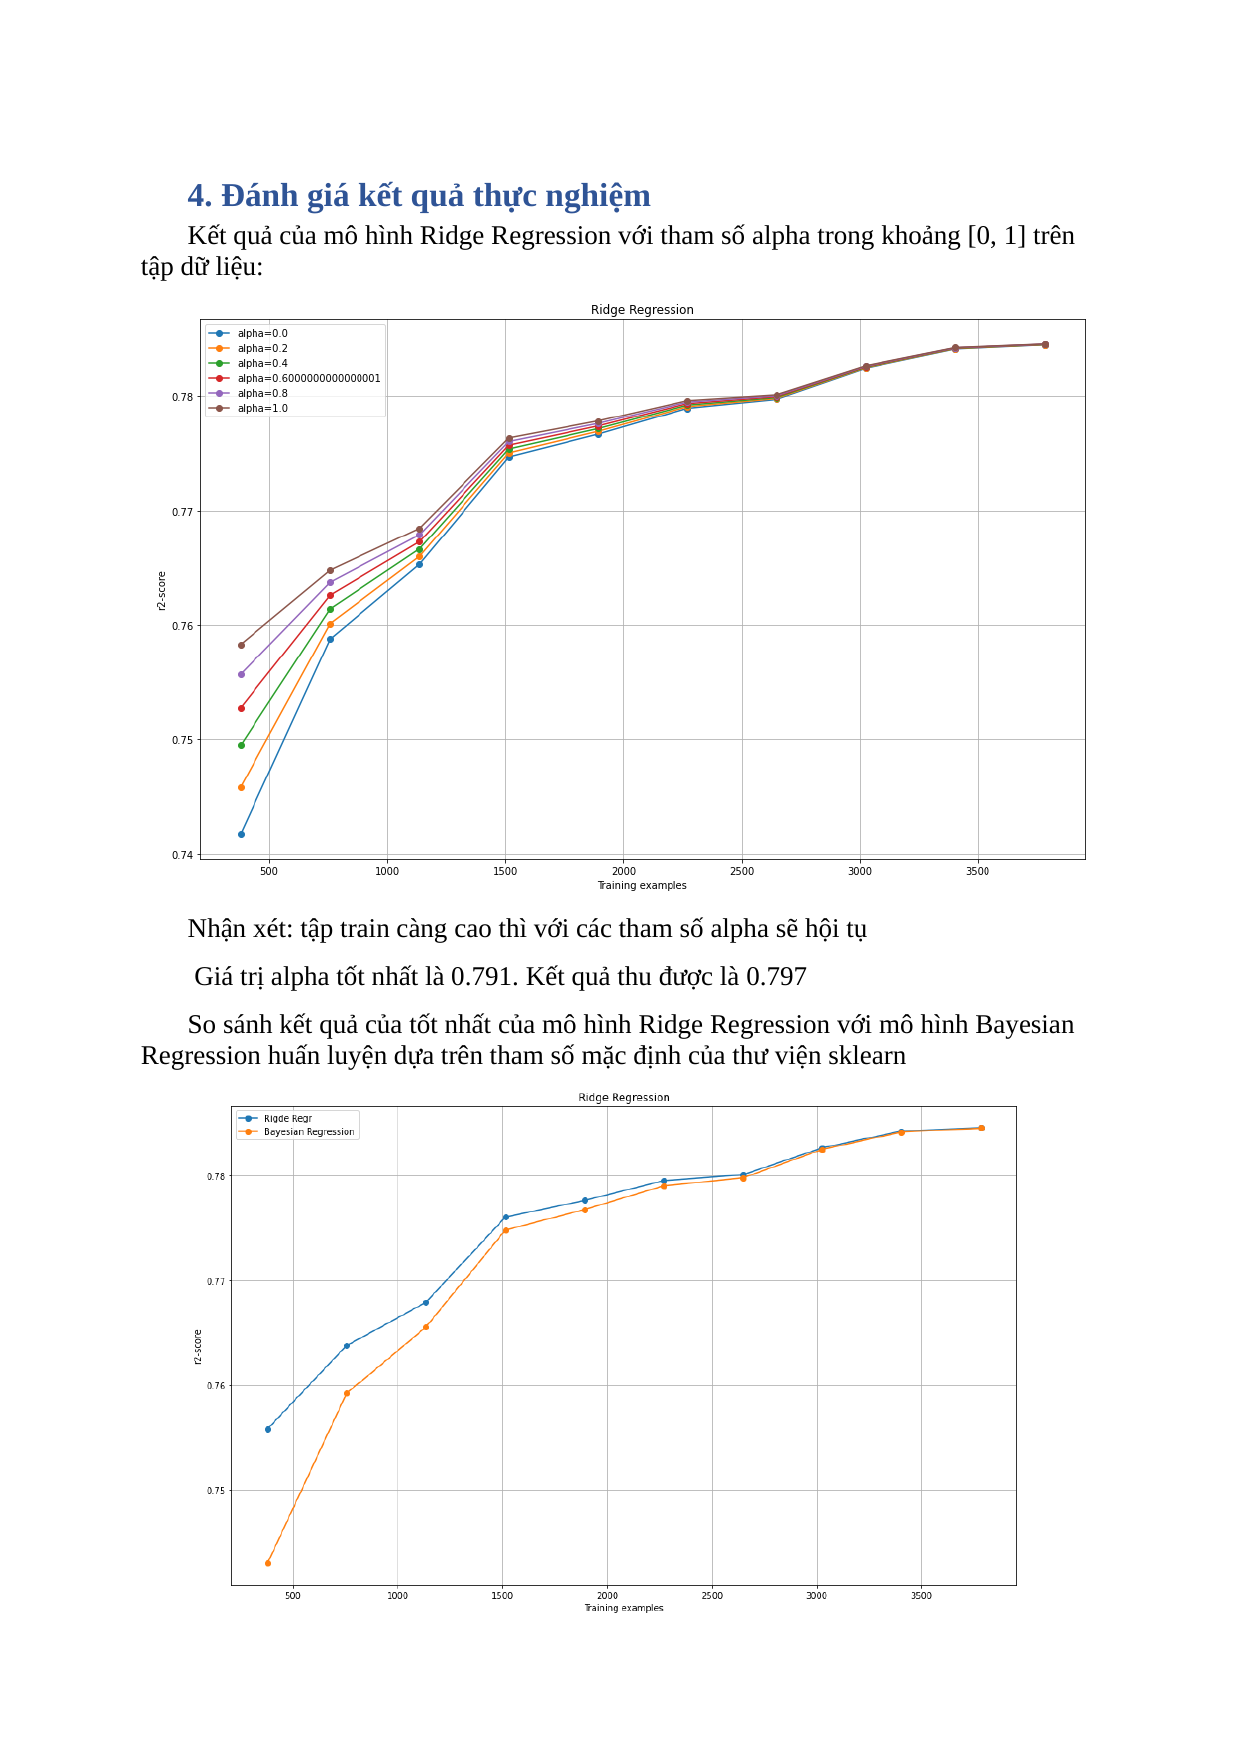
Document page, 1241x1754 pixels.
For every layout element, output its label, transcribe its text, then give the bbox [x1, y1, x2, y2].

text Nhận xét: tập train càng cao thì với các tham số alpha sẽ hội tụ [141, 912, 1090, 944]
text Giá trị alpha tốt nhất là 0.791. Kết quả thu được là 0.797 [141, 960, 1090, 991]
text So sánh kết quả của tốt nhất của mô hình Ridge Regression với mô hình Bayesian Regression huấn luyện dựa trên tham số mặc định của thư viện sklearn [141, 1008, 1090, 1070]
subtitle 4. Đánh giá kết quả thực nghiệm [141, 175, 1090, 213]
picture [150, 298, 1091, 896]
text Kết quả của mô hình Ridge Regression với tham số alpha trong khoảng [0, 1] trên tập dữ liệu: [141, 219, 1090, 281]
picture [187, 1087, 1022, 1618]
